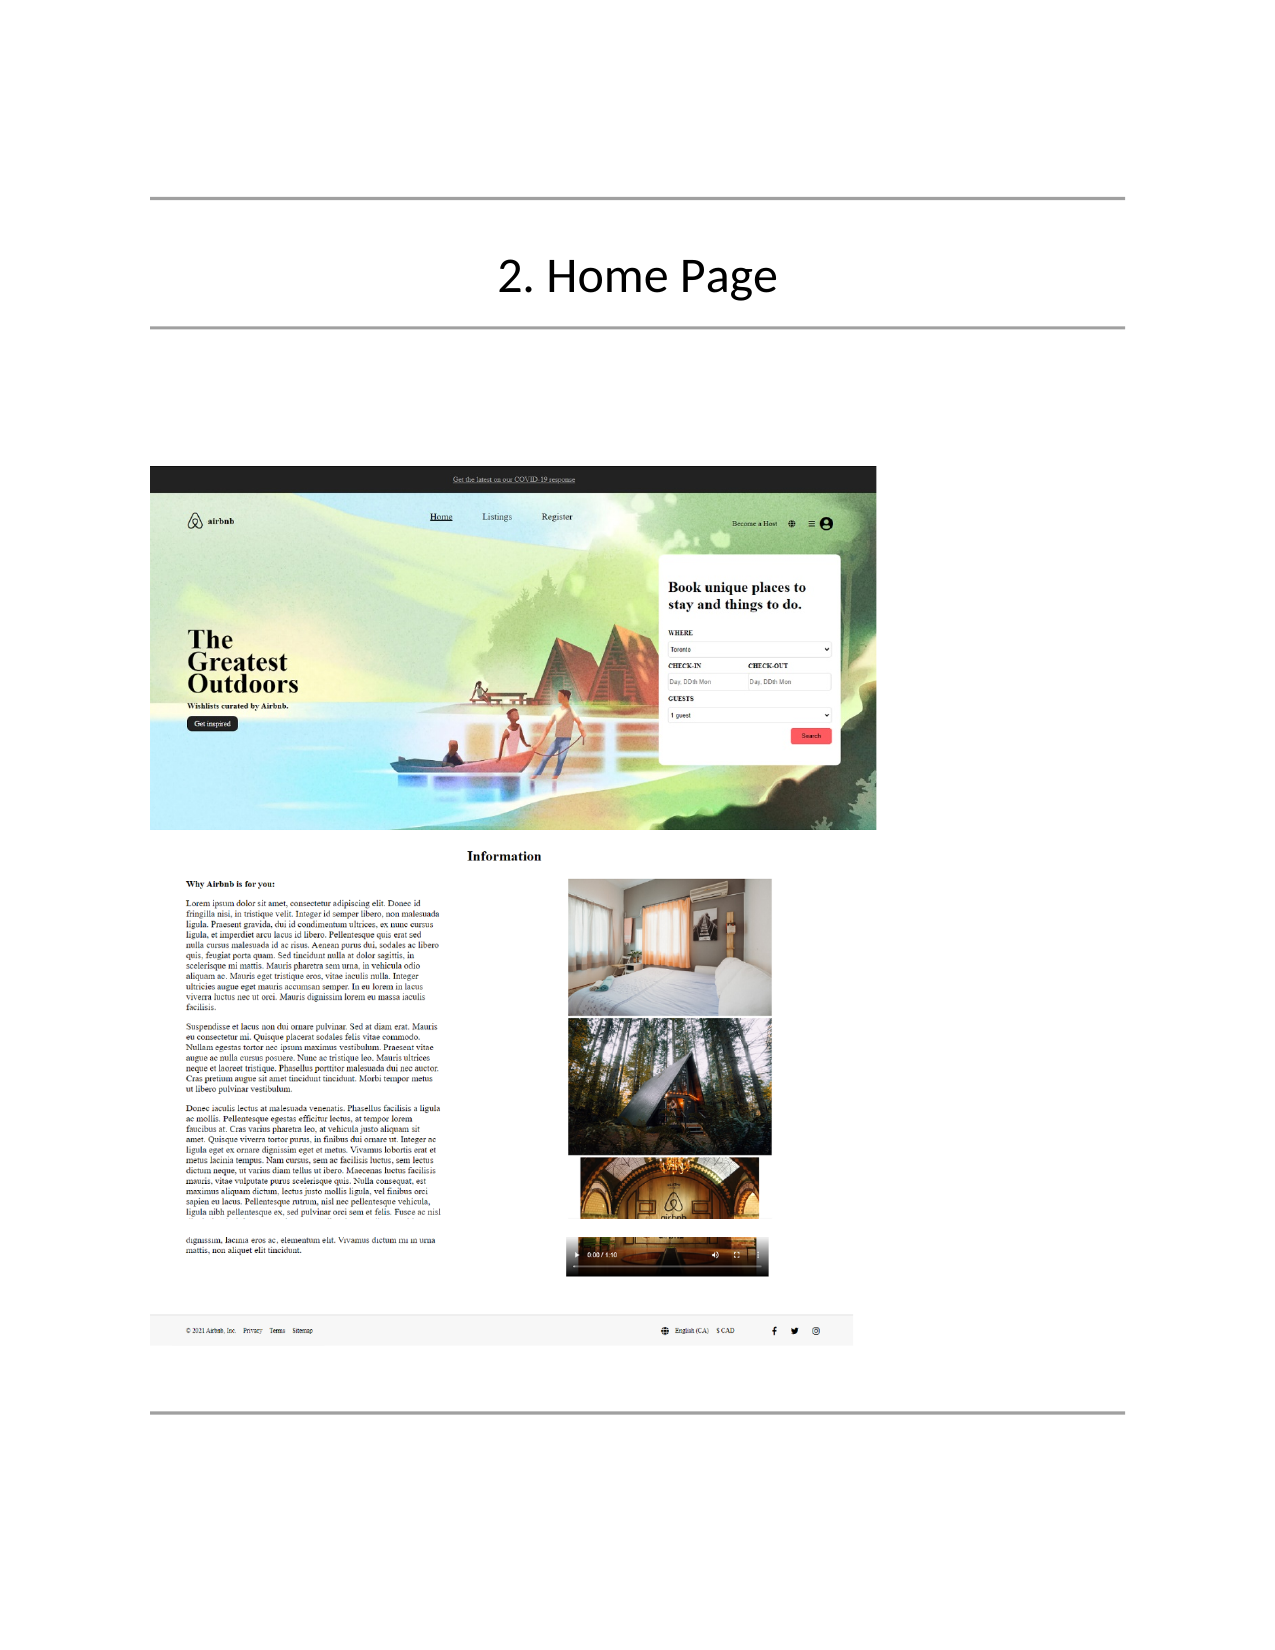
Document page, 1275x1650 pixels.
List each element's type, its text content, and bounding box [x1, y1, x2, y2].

picture [150, 848, 858, 1219]
picture [150, 466, 877, 830]
text 2. Home Page [150, 244, 1125, 305]
picture [150, 1237, 854, 1346]
